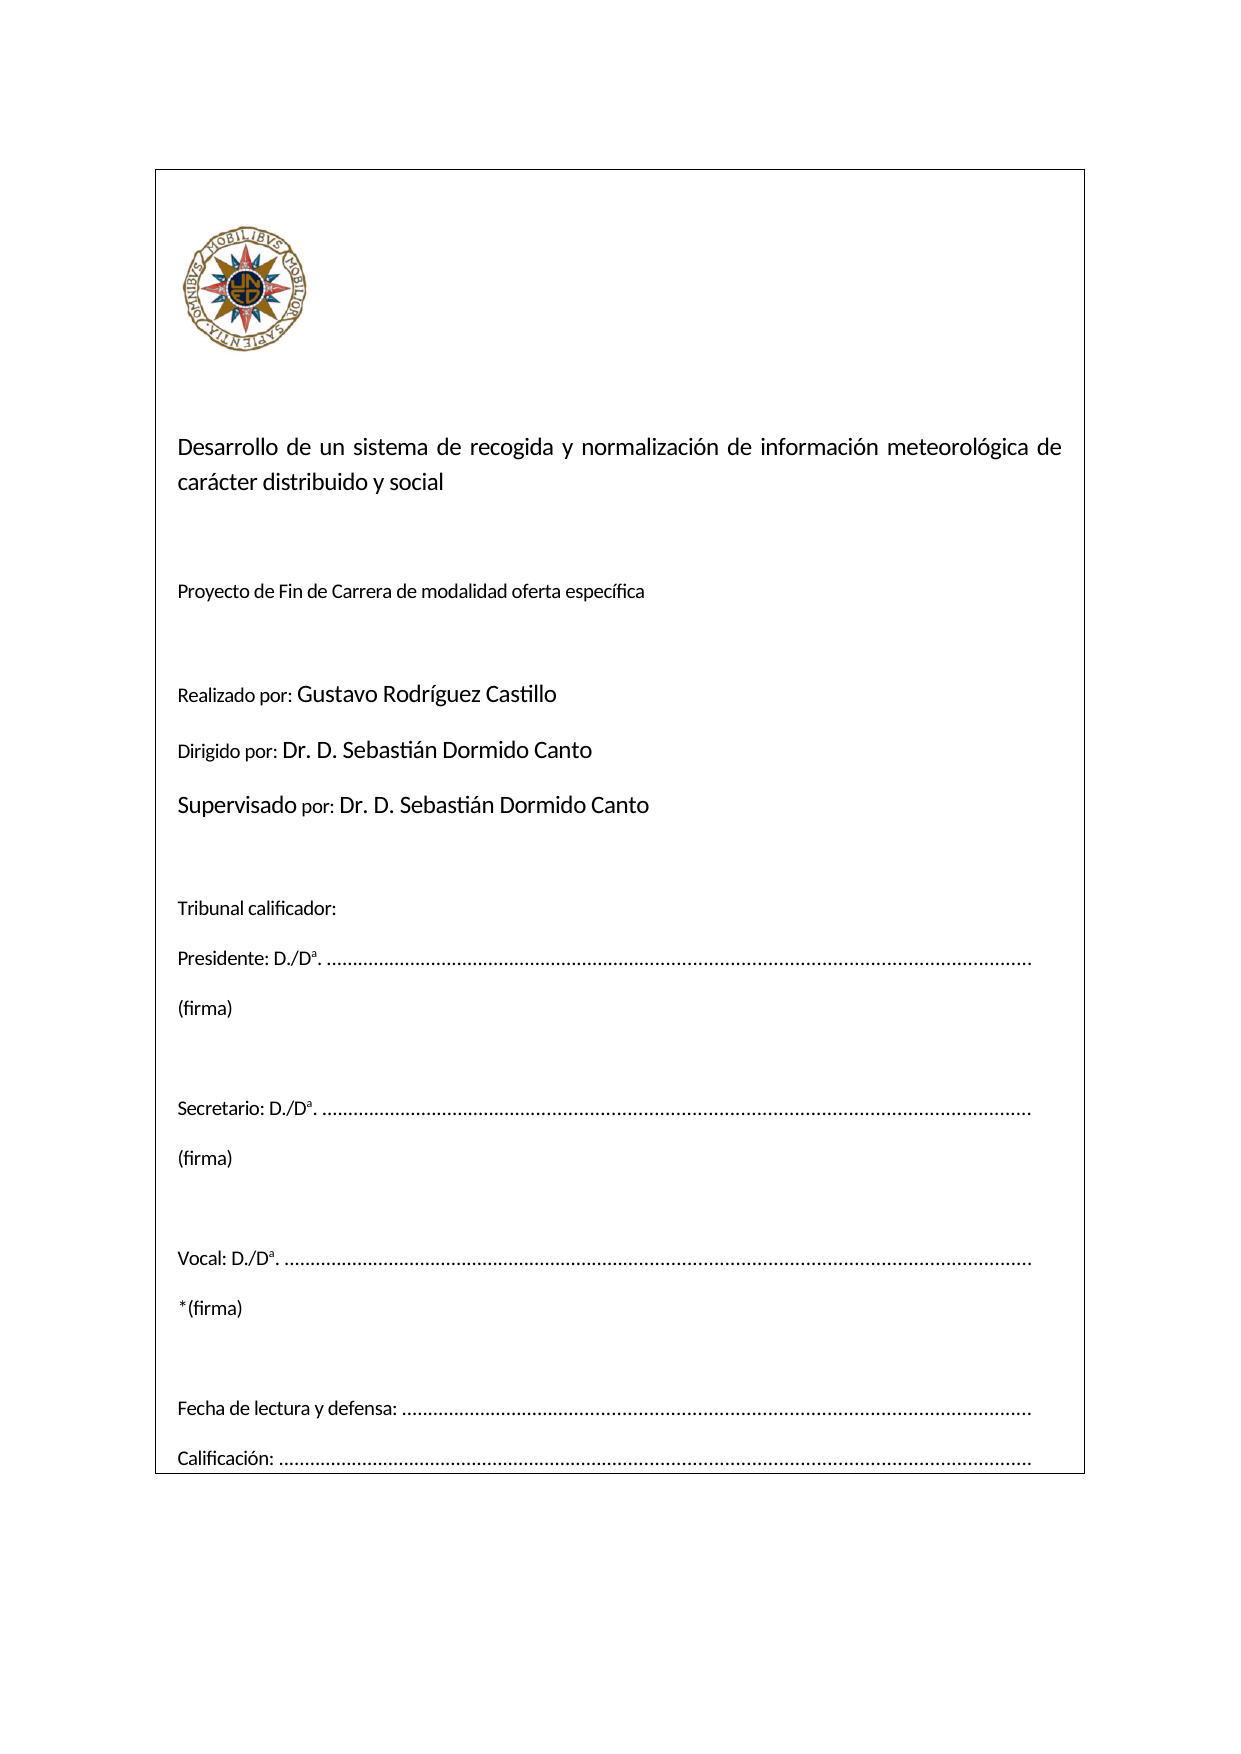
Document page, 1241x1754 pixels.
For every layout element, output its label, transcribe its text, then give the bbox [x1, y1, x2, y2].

text Tribunal calificador: [156, 892, 1084, 921]
text Fecha de lectura y defensa: [156, 1392, 1084, 1421]
text Calificación: [156, 1442, 1084, 1473]
picture [177, 221, 312, 356]
text Proyecto de Fin de Carrera de modalidad oferta específica [156, 575, 1084, 603]
text Dirigido por: Dr. D. Sebastián Dormido Canto [156, 731, 1084, 764]
text Realizado por: Gustavo Rodríguez Castillo [156, 675, 1084, 708]
text Secretario: D./Da. [156, 1092, 1084, 1121]
text Desarrollo de un sistema de recogida y normalización de información meteorológica de carácter distribuido y social [156, 428, 1084, 497]
text *(firma) [156, 1292, 1084, 1321]
text (firma) [156, 1142, 1084, 1171]
text Supervisado por: Dr. D. Sebastián Dormido Canto [156, 786, 1084, 820]
text (firma) [156, 992, 1084, 1021]
text Vocal: D./Da. [156, 1242, 1084, 1271]
text Presidente: D./Da. [156, 942, 1084, 971]
